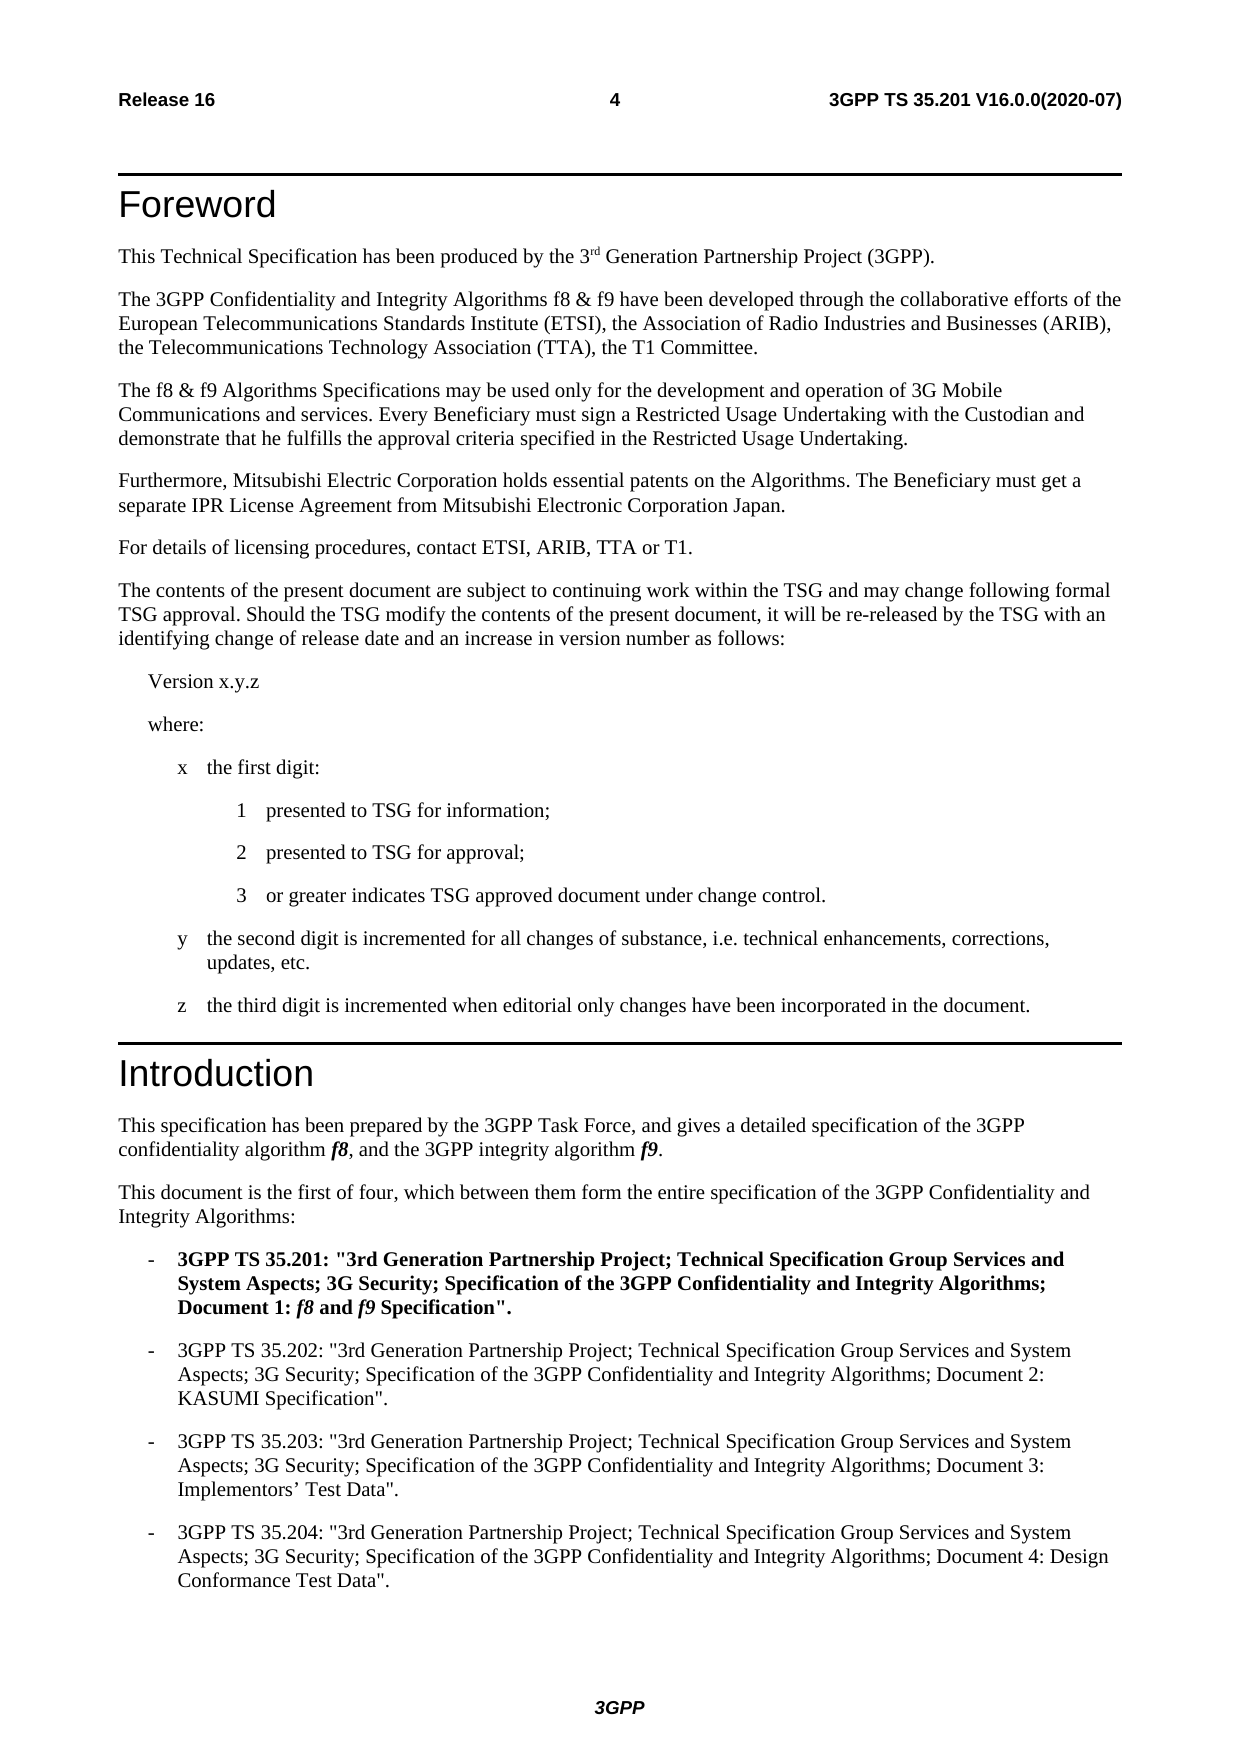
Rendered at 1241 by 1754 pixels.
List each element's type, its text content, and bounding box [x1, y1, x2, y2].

text The 3GPP Confidentiality and Integrity Algorithms f8 & f9 have been developed through the collaborative efforts of the European Telecommunications Standards Institute (ETSI), the Association of Radio Industries and Businesses (ARIB), the Telecommunications Technology Association (TTA), the T1 Committee. [118, 287, 1122, 359]
text 1 presented to TSG for information; [236, 797, 1122, 822]
subtitle Foreword [118, 176, 1122, 225]
text - 3GPP TS 35.201: "3rd Generation Partnership Project; Technical Specification Group Services and System Aspects; 3G Security; Specification of the 3GPP Confidentiality and Integrity Algorithms; Document 1: f8 and f9 Specification". [148, 1247, 1122, 1319]
text where: [148, 712, 1122, 736]
text x the first digit: [177, 755, 1122, 779]
text This document is the first of four, which between them form the entire specification of the 3GPP Confidentiality and Integrity Algorithms: [118, 1180, 1122, 1228]
text y the second digit is incremented for all changes of substance, i.e. technical enhancements, corrections, updates, etc. [177, 926, 1122, 974]
subtitle Introduction [118, 1045, 1122, 1094]
text 2 presented to TSG for approval; [236, 840, 1122, 864]
text - 3GPP TS 35.202: "3rd Generation Partnership Project; Technical Specification Group Services and System Aspects; 3G Security; Specification of the 3GPP Confidentiality and Integrity Algorithms; Document 2: KASUMI Specification". [148, 1338, 1122, 1410]
text Version x.y.z [148, 669, 1122, 693]
text - 3GPP TS 35.203: "3rd Generation Partnership Project; Technical Specification Group Services and System Aspects; 3G Security; Specification of the 3GPP Confidentiality and Integrity Algorithms; Document 3: Implementors’ Test Data". [148, 1429, 1122, 1501]
text z the third digit is incremented when editorial only changes have been incorporated in the document. [177, 993, 1122, 1017]
text The contents of the present document are subject to continuing work within the TSG and may change following formal TSG approval. Should the TSG modify the contents of the present document, it will be re-released by the TSG with an identifying change of release date and an increase in version number as follows: [118, 578, 1122, 650]
text This Technical Specification has been produced by the 3rd Generation Partnership Project (3GPP). [118, 244, 1122, 268]
text For details of licensing procedures, contact ETSI, ARIB, TTA or T1. [118, 535, 1122, 559]
text 3 or greater indicates TSG approved document under change control. [236, 883, 1122, 907]
text This specification has been prepared by the 3GPP Task Force, and gives a detailed specification of the 3GPP confidentiality algorithm f8, and the 3GPP integrity algorithm f9. [118, 1113, 1122, 1161]
text The f8 & f9 Algorithms Specifications may be used only for the development and operation of 3G Mobile Communications and services. Every Beneficiary must sign a Restricted Usage Undertaking with the Custodian and demonstrate that he fulfills the approval criteria specified in the Restricted Usage Undertaking. [118, 377, 1122, 450]
text - 3GPP TS 35.204: "3rd Generation Partnership Project; Technical Specification Group Services and System Aspects; 3G Security; Specification of the 3GPP Confidentiality and Integrity Algorithms; Document 4: Design Conformance Test Data". [148, 1520, 1122, 1592]
text Furthermore, Mitsubishi Electric Corporation holds essential patents on the Algorithms. The Beneficiary must get a separate IPR License Agreement from Mitsubishi Electronic Corporation Japan. [118, 468, 1122, 517]
